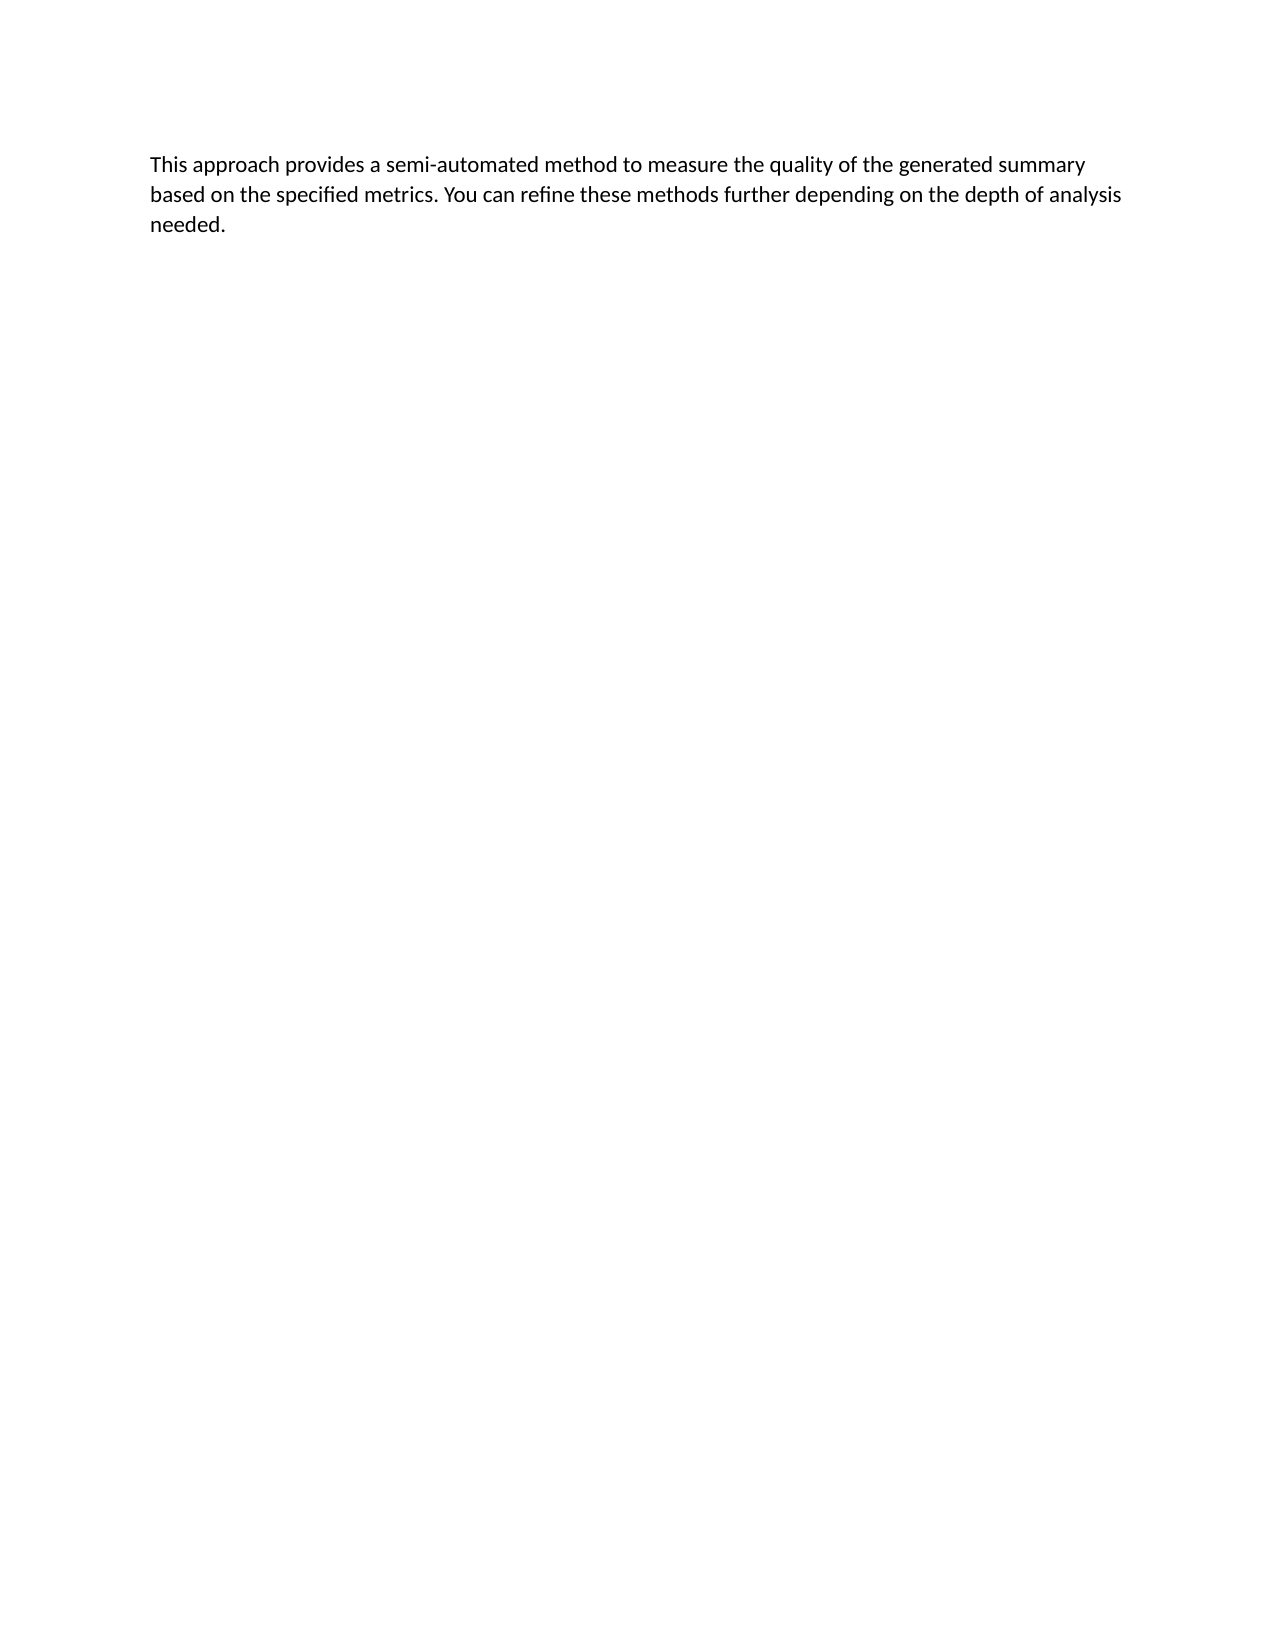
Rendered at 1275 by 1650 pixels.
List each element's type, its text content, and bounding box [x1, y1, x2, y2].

text This approach provides a semi-automated method to measure the quality of the generated summary based on the specified metrics. You can refine these methods further depending on the depth of analysis needed. [150, 150, 1125, 238]
